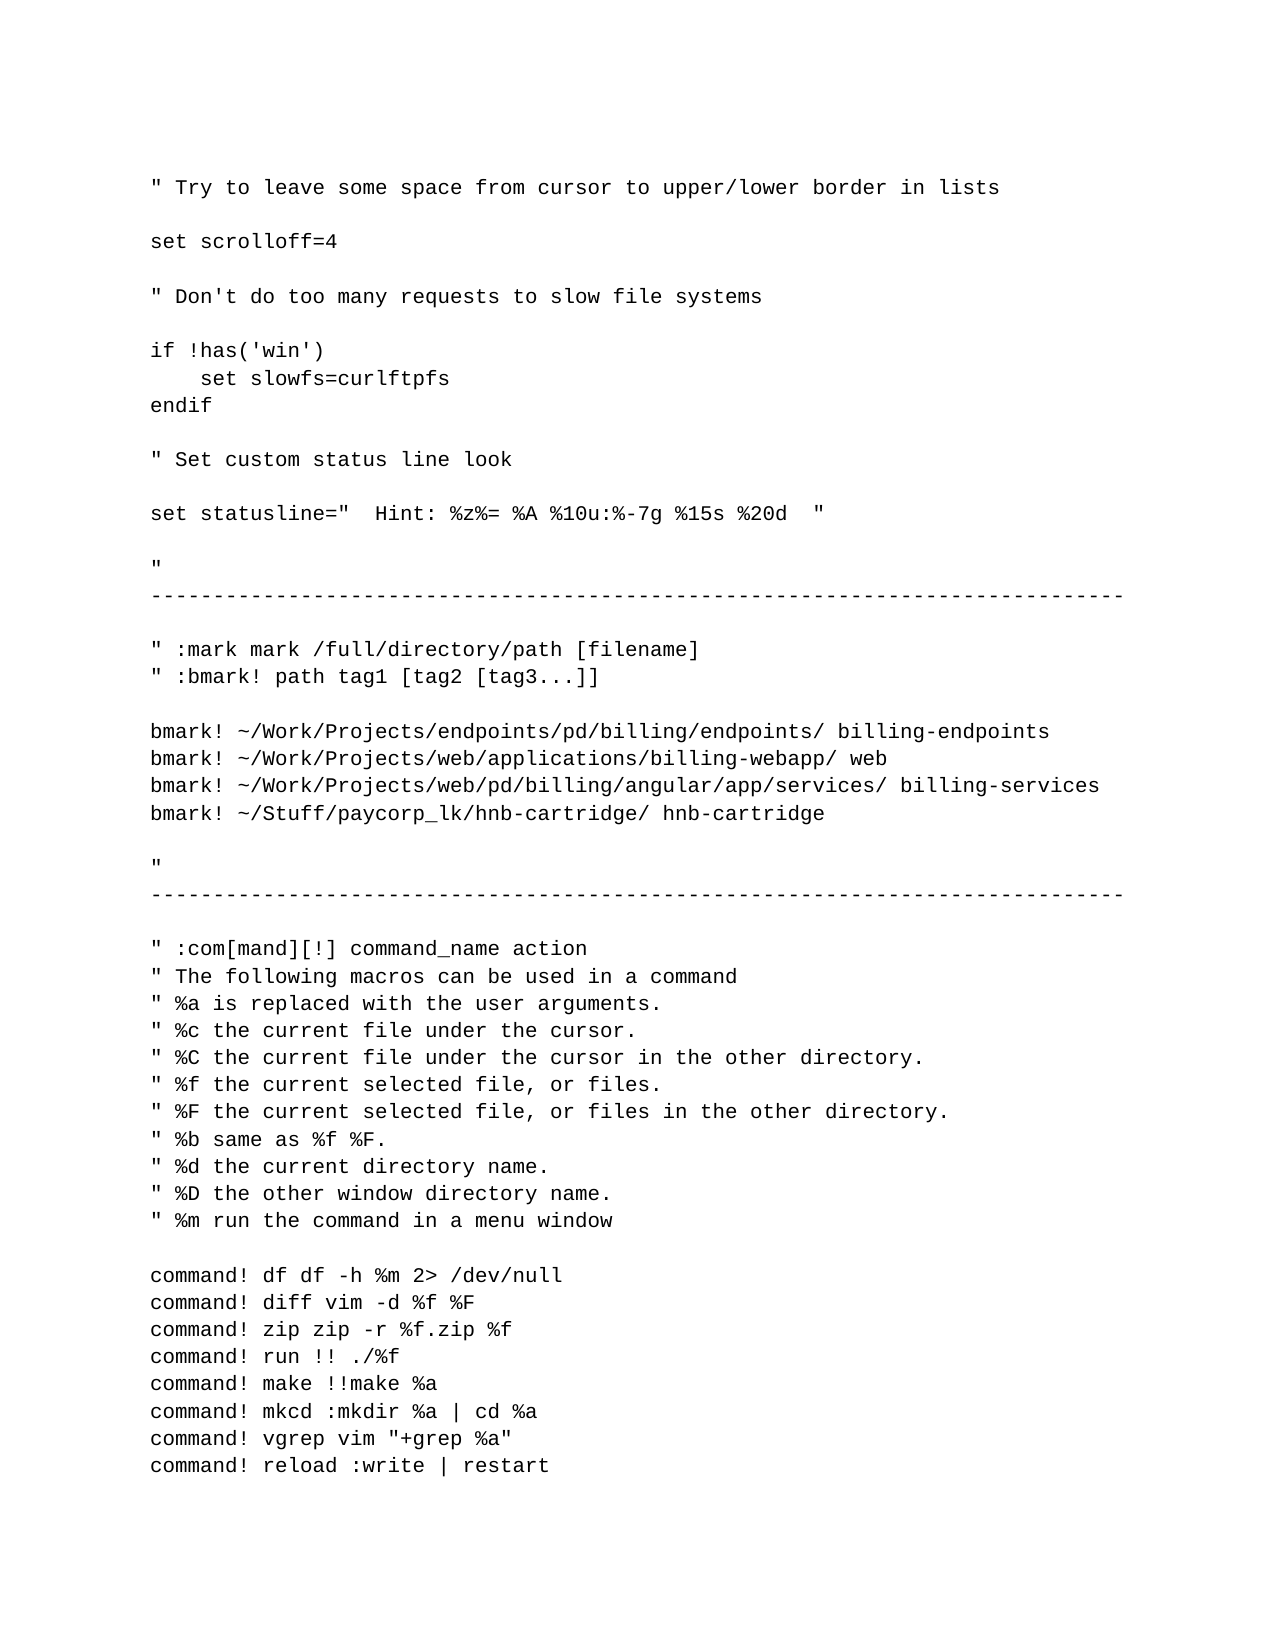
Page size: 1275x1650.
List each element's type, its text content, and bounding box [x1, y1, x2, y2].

text command! vgrep vim "+grep %a" [150, 1428, 1125, 1451]
text if !has('win') [150, 340, 1125, 364]
text " %c the current file under the cursor. [150, 1020, 1125, 1044]
text " Don't do too many requests to slow file systems [150, 286, 1125, 309]
text set slowfs=curlftpfs [150, 367, 1125, 391]
text " %m run the command in a menu window [150, 1210, 1125, 1234]
text " %f the current selected file, or files. [150, 1074, 1125, 1098]
text " %C the current file under the cursor in the other directory. [150, 1047, 1125, 1071]
text " %a is replaced with the user arguments. [150, 993, 1125, 1016]
text " %d the current directory name. [150, 1156, 1125, 1179]
text " :mark mark /full/directory/path [filename] [150, 639, 1125, 663]
text " :bmark! path tag1 [tag2 [tag3...]] [150, 667, 1125, 690]
text command! make !!make %a [150, 1373, 1125, 1397]
text bmark! ~/Stuff/paycorp_lk/hnb-cartridge/ hnb-cartridge [150, 802, 1125, 826]
text command! run !! ./%f [150, 1346, 1125, 1370]
text " Try to leave some space from cursor to upper/lower border in lists [150, 177, 1125, 201]
text command! diff vim -d %f %F [150, 1292, 1125, 1316]
text " %F the current selected file, or files in the other directory. [150, 1102, 1125, 1125]
text " ------------------------------------------------------------------------------ [150, 857, 1125, 908]
text " Set custom status line look [150, 449, 1125, 473]
text command! df df -h %m 2> /dev/null [150, 1265, 1125, 1288]
text endif [150, 395, 1125, 418]
text bmark! ~/Work/Projects/web/pd/billing/angular/app/services/ billing-services [150, 775, 1125, 799]
text " ------------------------------------------------------------------------------ [150, 558, 1125, 609]
text command! reload :write | restart [150, 1455, 1125, 1479]
text command! mkcd :mkdir %a | cd %a [150, 1401, 1125, 1424]
text command! zip zip -r %f.zip %f [150, 1319, 1125, 1343]
text bmark! ~/Work/Projects/web/applications/billing-webapp/ web [150, 748, 1125, 772]
text set statusline=" Hint: %z%= %A %10u:%-7g %15s %20d " [150, 503, 1125, 527]
text " %b same as %f %F. [150, 1129, 1125, 1152]
text set scrolloff=4 [150, 232, 1125, 255]
text " :com[mand][!] command_name action [150, 938, 1125, 962]
text bmark! ~/Work/Projects/endpoints/pd/billing/endpoints/ billing-endpoints [150, 721, 1125, 744]
text " The following macros can be used in a command [150, 966, 1125, 989]
text " %D the other window directory name. [150, 1183, 1125, 1207]
